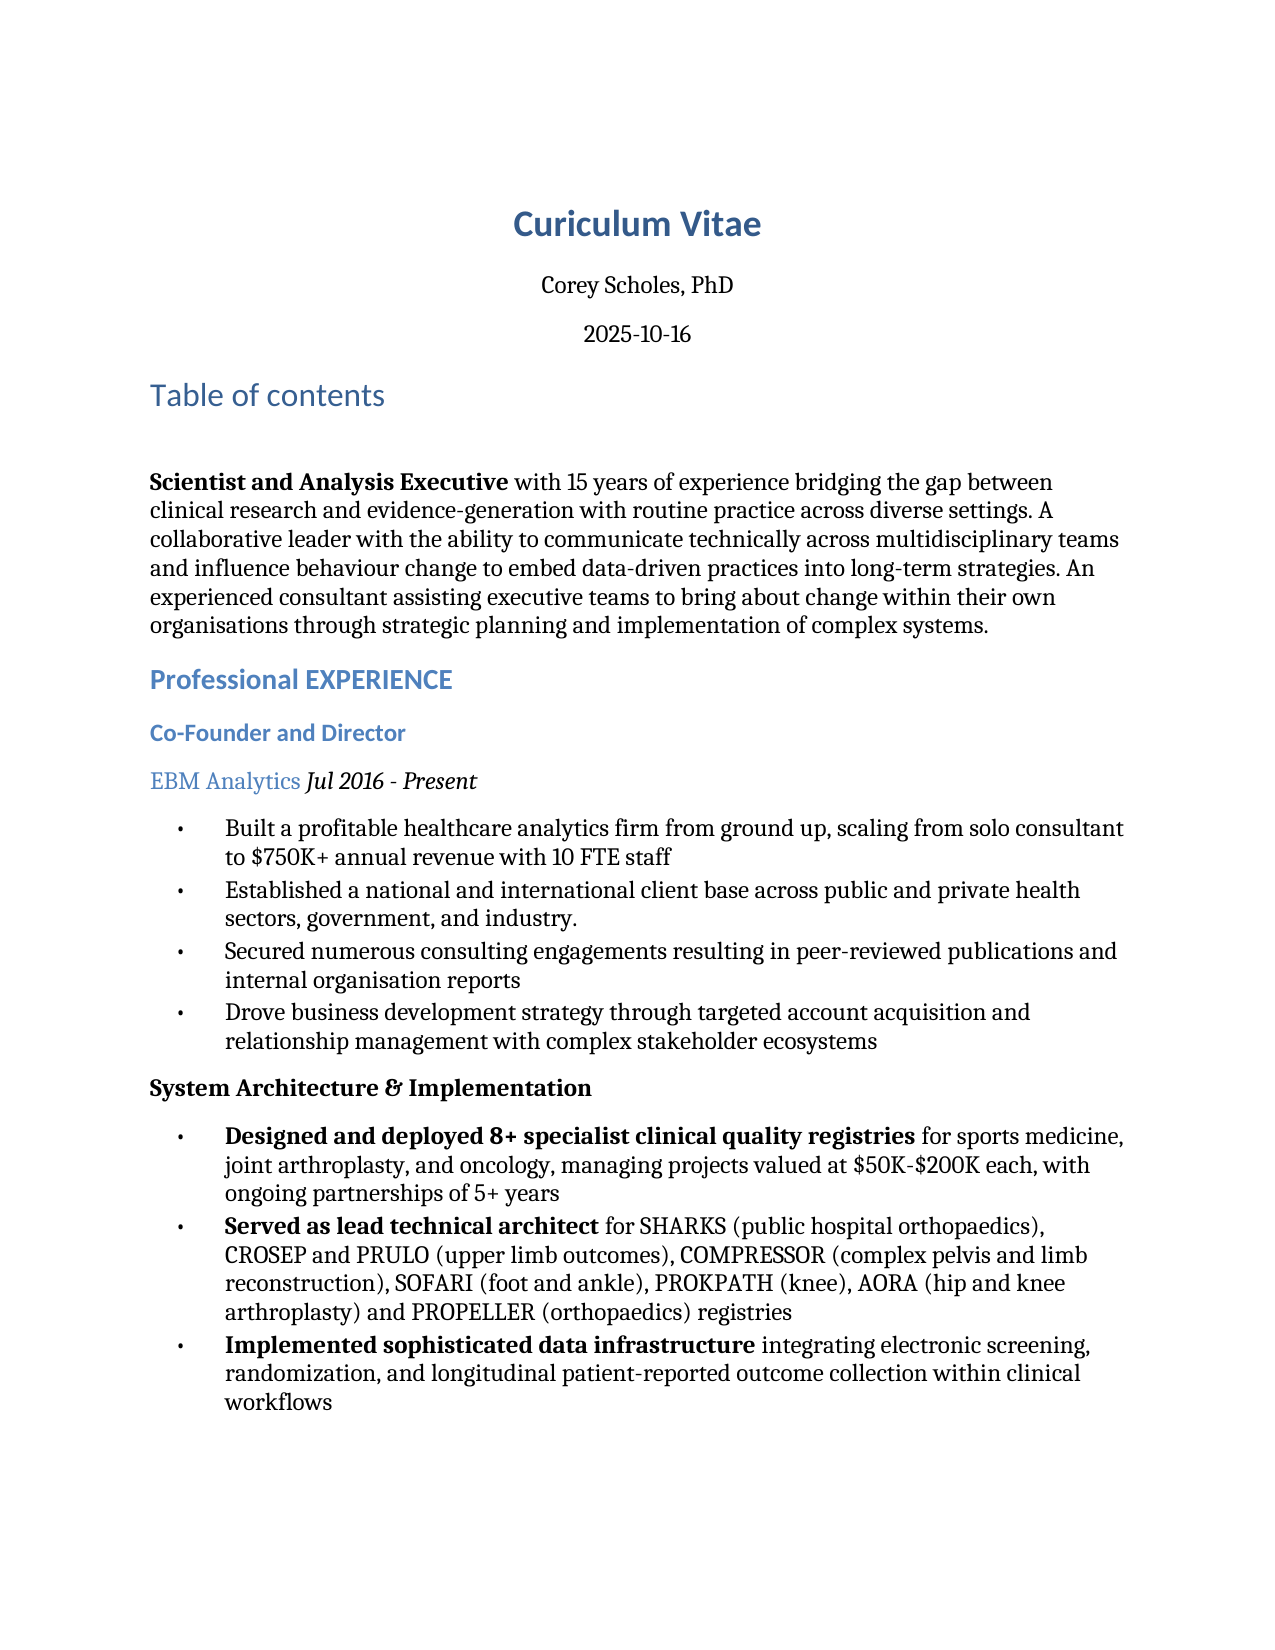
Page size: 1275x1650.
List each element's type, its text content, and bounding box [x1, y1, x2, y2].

text 2025-10-16 [150, 320, 1125, 349]
text System Architecture & Implementation [150, 1074, 1125, 1103]
text Scientist and Analysis Executive with 15 years of experience bridging the gap between clinical research and evidence-generation with routine practice across diverse settings. A collaborative leader with the ability to communicate technically across multidisciplinary teams and influence behaviour change to embed data-driven practices into long-term strategies. An experienced consultant assisting executive teams to bring about change within their own organisations through strategic planning and implementation of complex systems. [150, 468, 1125, 640]
subtitle Professional EXPERIENCE [150, 661, 1125, 697]
title Curiculum Vitae [150, 200, 1125, 246]
list Established a national and international client base across public and private health sectors, government, and industry. [175, 876, 1125, 933]
list Served as lead technical architect for SHARKS (public hospital orthopaedics), CROSEP and PRULO (upper limb outcomes), COMPRESSOR (complex pelvis and limb reconstruction), SOFARI (foot and ankle), PROKPATH (knee), AORA (hip and knee arthroplasty) and PROPELLER (orthopaedics) registries [175, 1212, 1125, 1327]
text EBM Analytics Jul 2016 - Present [150, 767, 1125, 796]
text Corey Scholes, PhD [150, 271, 1125, 299]
list Secured numerous consulting engagements resulting in peer-reviewed publications and internal organisation reports [175, 937, 1125, 994]
list Implemented sophisticated data infrastructure integrating electronic screening, randomization, and longitudinal patient-reported outcome collection within clinical workflows [175, 1331, 1125, 1417]
subtitle Co-Founder and Director [150, 717, 1125, 748]
list Drove business development strategy through targeted account acquisition and relationship management with complex stakeholder ecosystems [175, 998, 1125, 1056]
list Built a profitable healthcare analytics firm from ground up, scaling from solo consultant to $750K+ annual revenue with 10 FTE staff [175, 814, 1125, 872]
list Designed and deployed 8+ specialist clinical quality registries for sports medicine, joint arthroplasty, and oncology, managing projects valued at $50K-$200K each, with ongoing partnerships of 5+ years [175, 1122, 1125, 1208]
